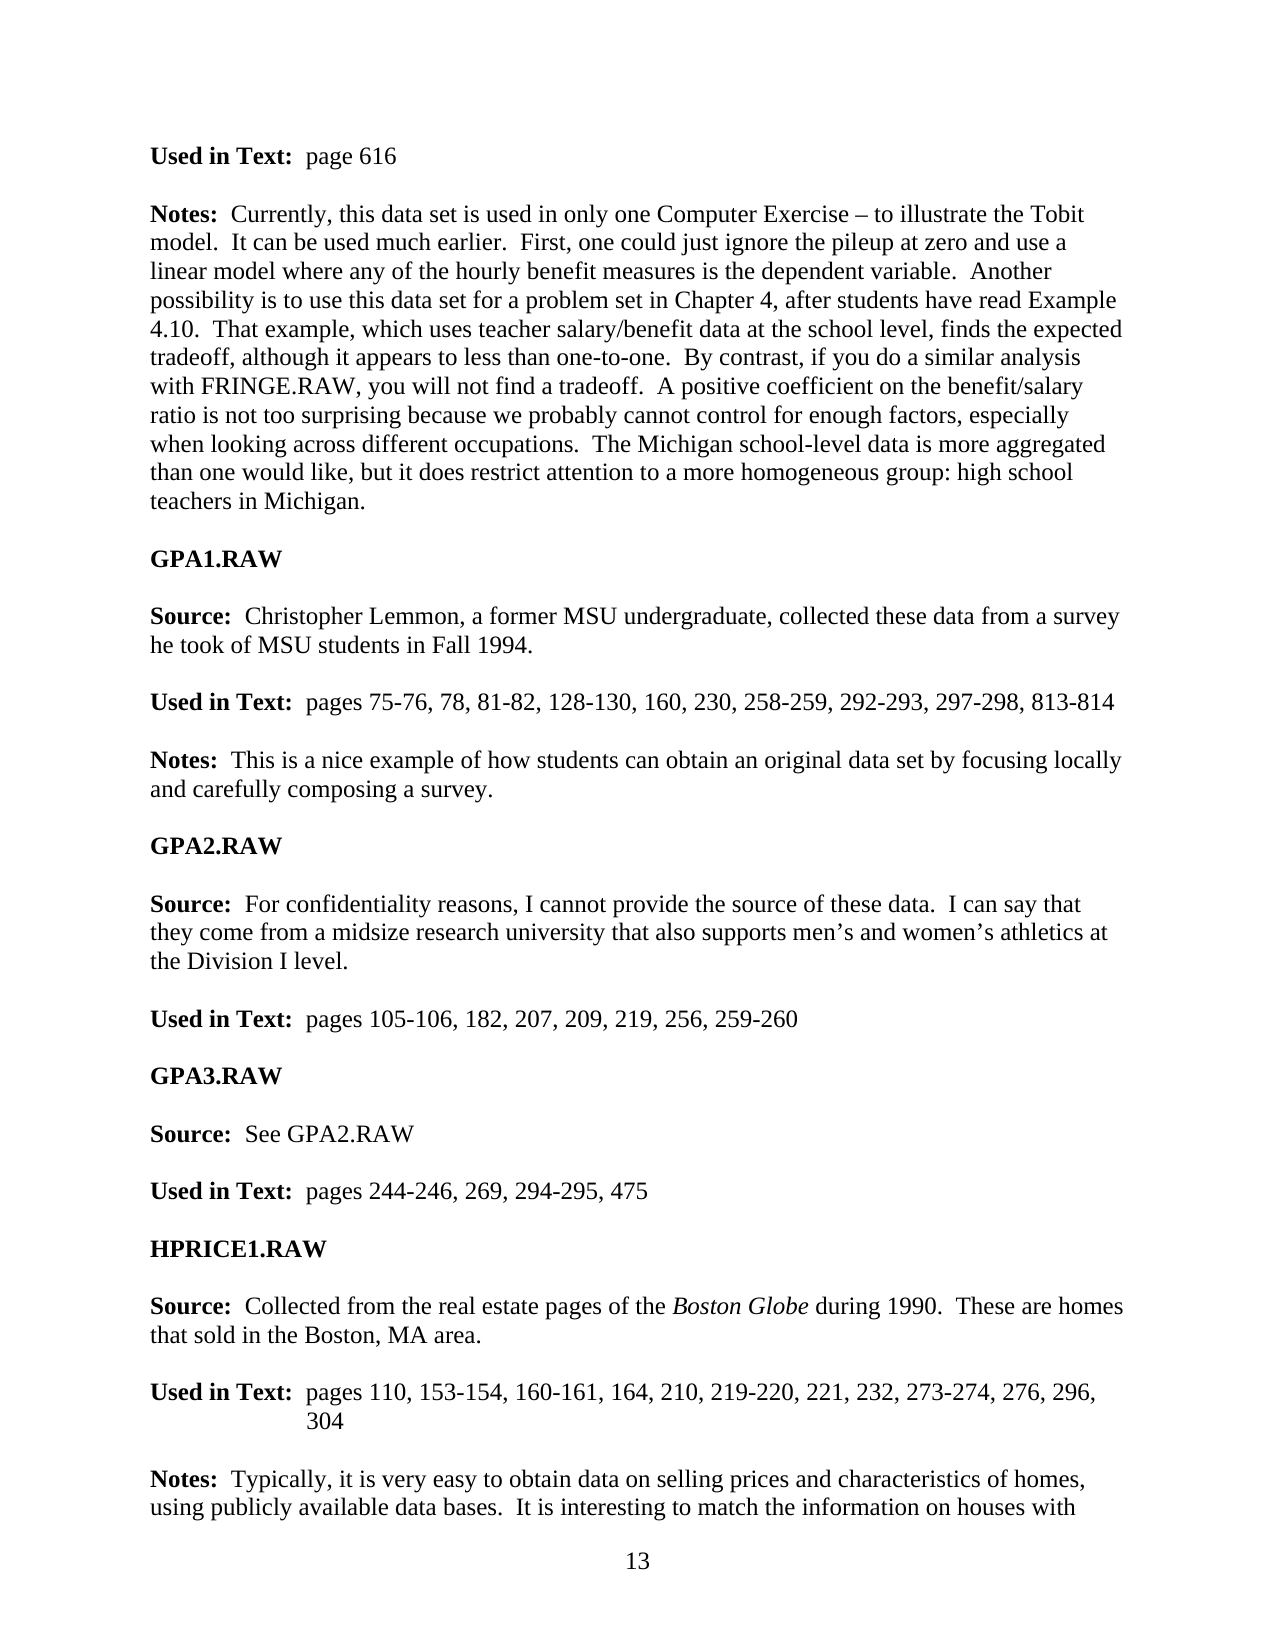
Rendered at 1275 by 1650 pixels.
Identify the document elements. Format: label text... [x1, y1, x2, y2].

subtitle GPA2.RAW [150, 831, 1125, 860]
text Used in Text: pages 75-76, 78, 81-82, 128-130, 160, 230, 258-259, 292-293, 297-298, 813-814 [150, 687, 1125, 716]
subtitle GPA3.RAW [150, 1061, 1125, 1090]
text Source: Christopher Lemmon, a former MSU undergraduate, collected these data from a survey he took of MSU students in Fall 1994. [150, 601, 1125, 659]
subtitle GPA1.RAW [150, 544, 1125, 572]
subtitle HPRICE1.RAW [150, 1234, 1125, 1262]
text Source: Collected from the real estate pages of the Boston Globe during 1990. These are homes that sold in the area. [150, 1291, 1125, 1349]
text Notes: Currently, this data set is used in only one Computer Exercise – to illustrate the Tobit model. It can be used much earlier. First, one could just ignore the pileup at zero and use a linear model where any of the hourly benefit measures is the dependent variable. Another possibility is to use this data set for a problem set in Chapter 4, after students have read Example 4.10. That example, which uses teacher salary/benefit data at the school level, finds the expected tradeoff, although it appears to less than one-to-one. By contrast, if you do a similar analysis with FRINGE.RAW, you will not find a tradeoff. A positive coefficient on the benefit/salary ratio is not too surprising because we probably cannot control for enough factors, especially when looking across different occupations. The school-level data is more aggregated than one would like, but it does restrict attention to a more homogeneous group: high school teachers in . [150, 199, 1125, 515]
text Source: See GPA2.RAW [150, 1119, 1125, 1147]
text Notes: This is a nice example of how students can obtain an original data set by focusing locally and carefully composing a survey. [150, 745, 1125, 802]
text Used in Text: pages 110, 153-154, 160-161, 164, 210, 219-220, 221, 232, 273-274, 276, 296, 304 [150, 1377, 1125, 1435]
text Used in Text: pages 105-106, 182, 207, 209, 219, 256, 259-260 [150, 1004, 1125, 1032]
text Used in Text: page 616 [150, 141, 1125, 170]
text Source: For confidentiality reasons, I cannot provide the source of these data. I can say that they come from a midsize research university that also supports men’s and women’s athletics at the Division I level. [150, 889, 1125, 975]
text Used in Text: pages 244-246, 269, 294-295, 475 [150, 1176, 1125, 1205]
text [150, 1464, 1125, 1521]
